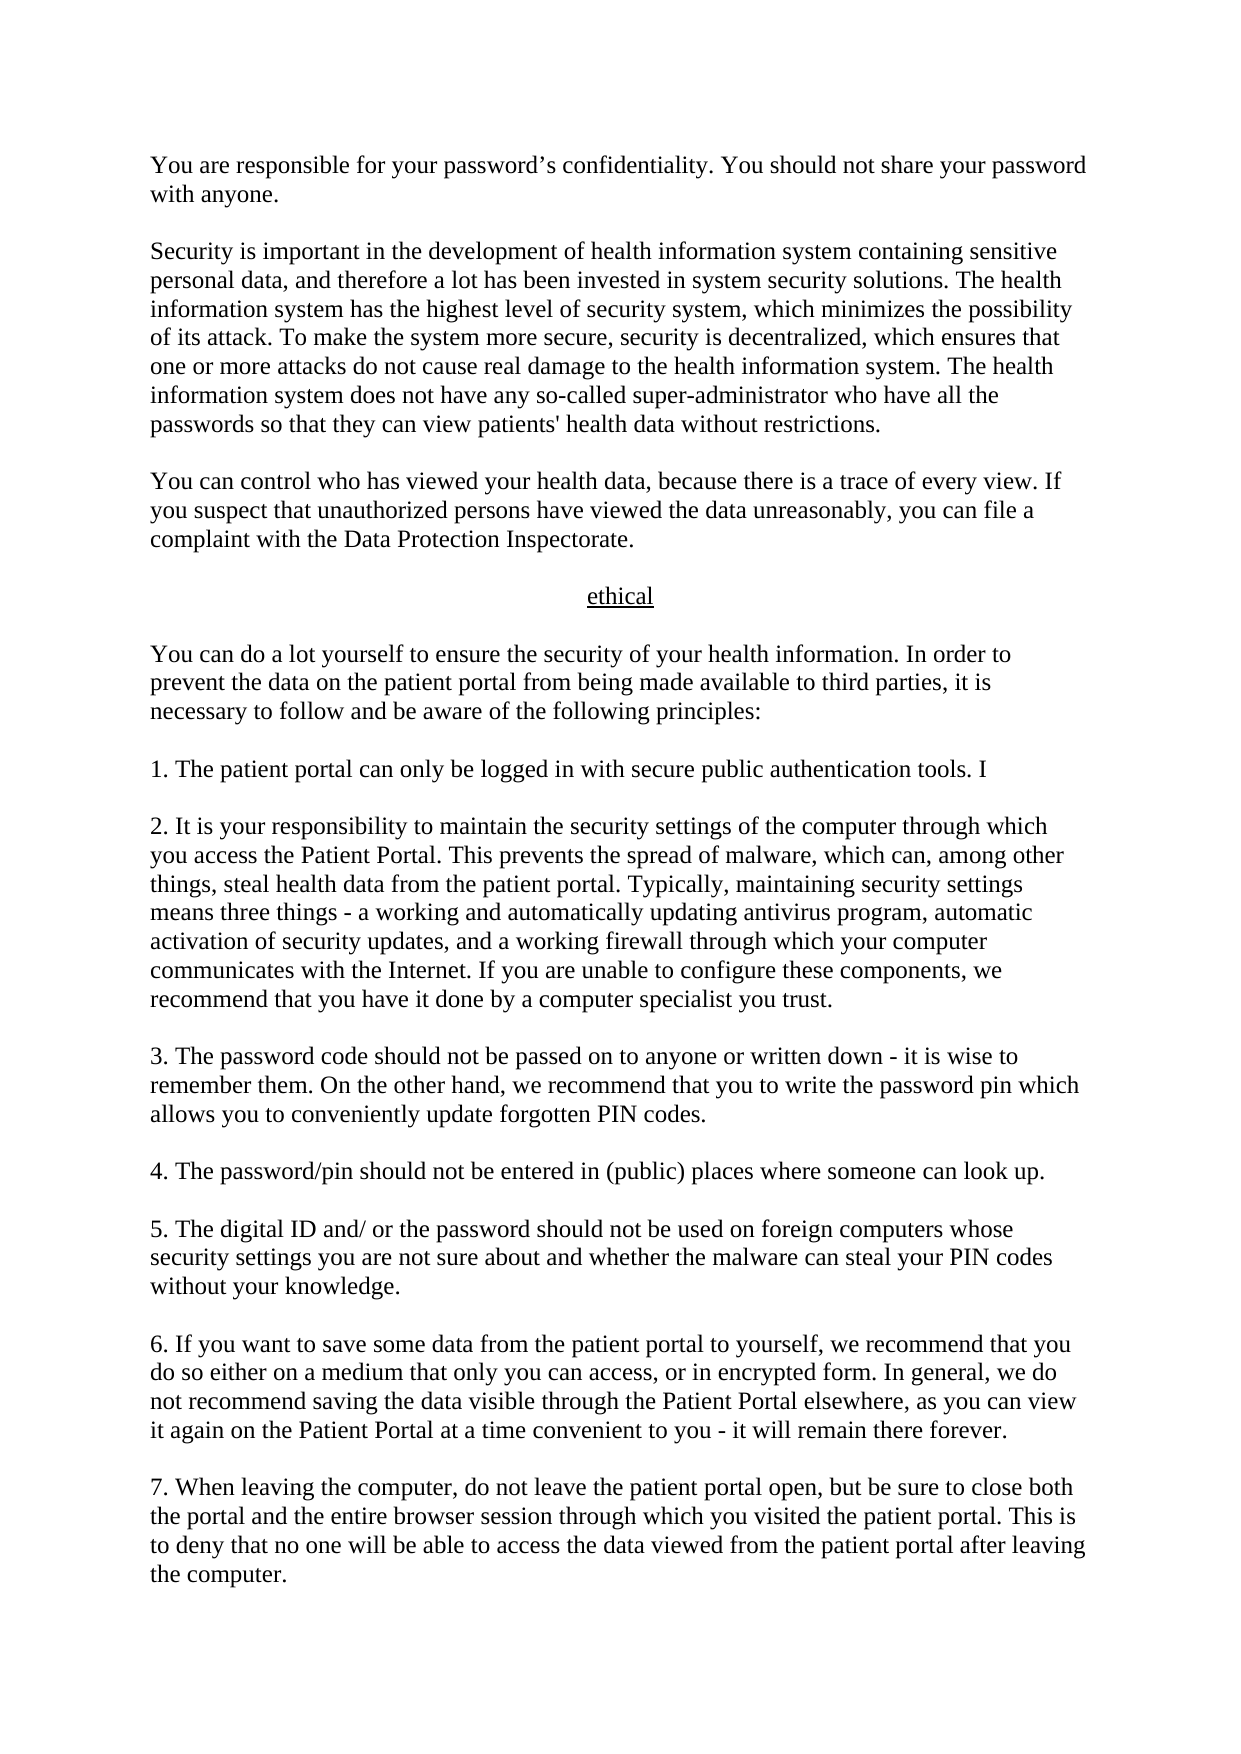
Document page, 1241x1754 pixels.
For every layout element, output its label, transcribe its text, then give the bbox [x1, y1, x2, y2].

text Security is important in the development of health information system containing sensitive personal data, and therefore a lot has been invested in system security solutions. The health information system has the highest level of security system, which minimizes the possibility of its attack. To make the system more secure, security is decentralized, which ensures that one or more attacks do not cause real damage to the health information system. The health information system does not have any so-called super-administrator who have all the passwords so that they can view patients' health data without restrictions. [150, 236, 1090, 437]
text 3. The password code should not be passed on to anyone or written down - it is wise to remember them. On the other hand, we recommend that you to write the password pin which allows you to conveniently update forgotten PIN codes. [150, 1041, 1090, 1127]
text You can control who has viewed your health data, because there is a trace of every view. If you suspect that unauthorized persons have viewed the data unreasonably, you can file a complaint with the Data Protection Inspectorate. [150, 466, 1090, 552]
text 2. It is your responsibility to maintain the security settings of the computer through which you access the Patient Portal. This prevents the spread of malware, which can, among other things, steal health data from the patient portal. Typically, maintaining security settings means three things - a working and automatically updating antivirus program, automatic activation of security updates, and a working firewall through which your computer communicates with the Internet. If you are unable to configure these components, we recommend that you have it done by a computer specialist you trust. [150, 811, 1090, 1012]
text 7. When leaving the computer, do not leave the patient portal open, but be sure to close both the portal and the entire browser session through which you visited the patient portal. This is to deny that no one will be able to access the data viewed from the patient portal after leaving the computer. [150, 1472, 1090, 1587]
text 1. The patient portal can only be logged in with secure public authentication tools. I [150, 754, 1090, 782]
text 4. The password/pin should not be entered in (public) places where someone can look up. [150, 1156, 1090, 1185]
text You can do a lot yourself to ensure the security of your health information. In order to prevent the data on the patient portal from being made available to third parties, it is necessary to follow and be aware of the following principles: [150, 639, 1090, 725]
text 6. If you want to save some data from the patient portal to yourself, we recommend that you do so either on a medium that only you can access, or in encrypted form. In general, we do not recommend saving the data visible through the Patient Portal elsewhere, as you can view it again on the Patient Portal at a time convenient to you - it will remain there forever. [150, 1329, 1090, 1444]
text 5. The digital ID and/ or the password should not be used on foreign computers whose security settings you are not sure about and whether the malware can steal your PIN codes without your knowledge. [150, 1214, 1090, 1300]
text ethical [150, 581, 1090, 610]
text You are responsible for your password’s confidentiality. You should not share your password with anyone. [150, 150, 1090, 207]
